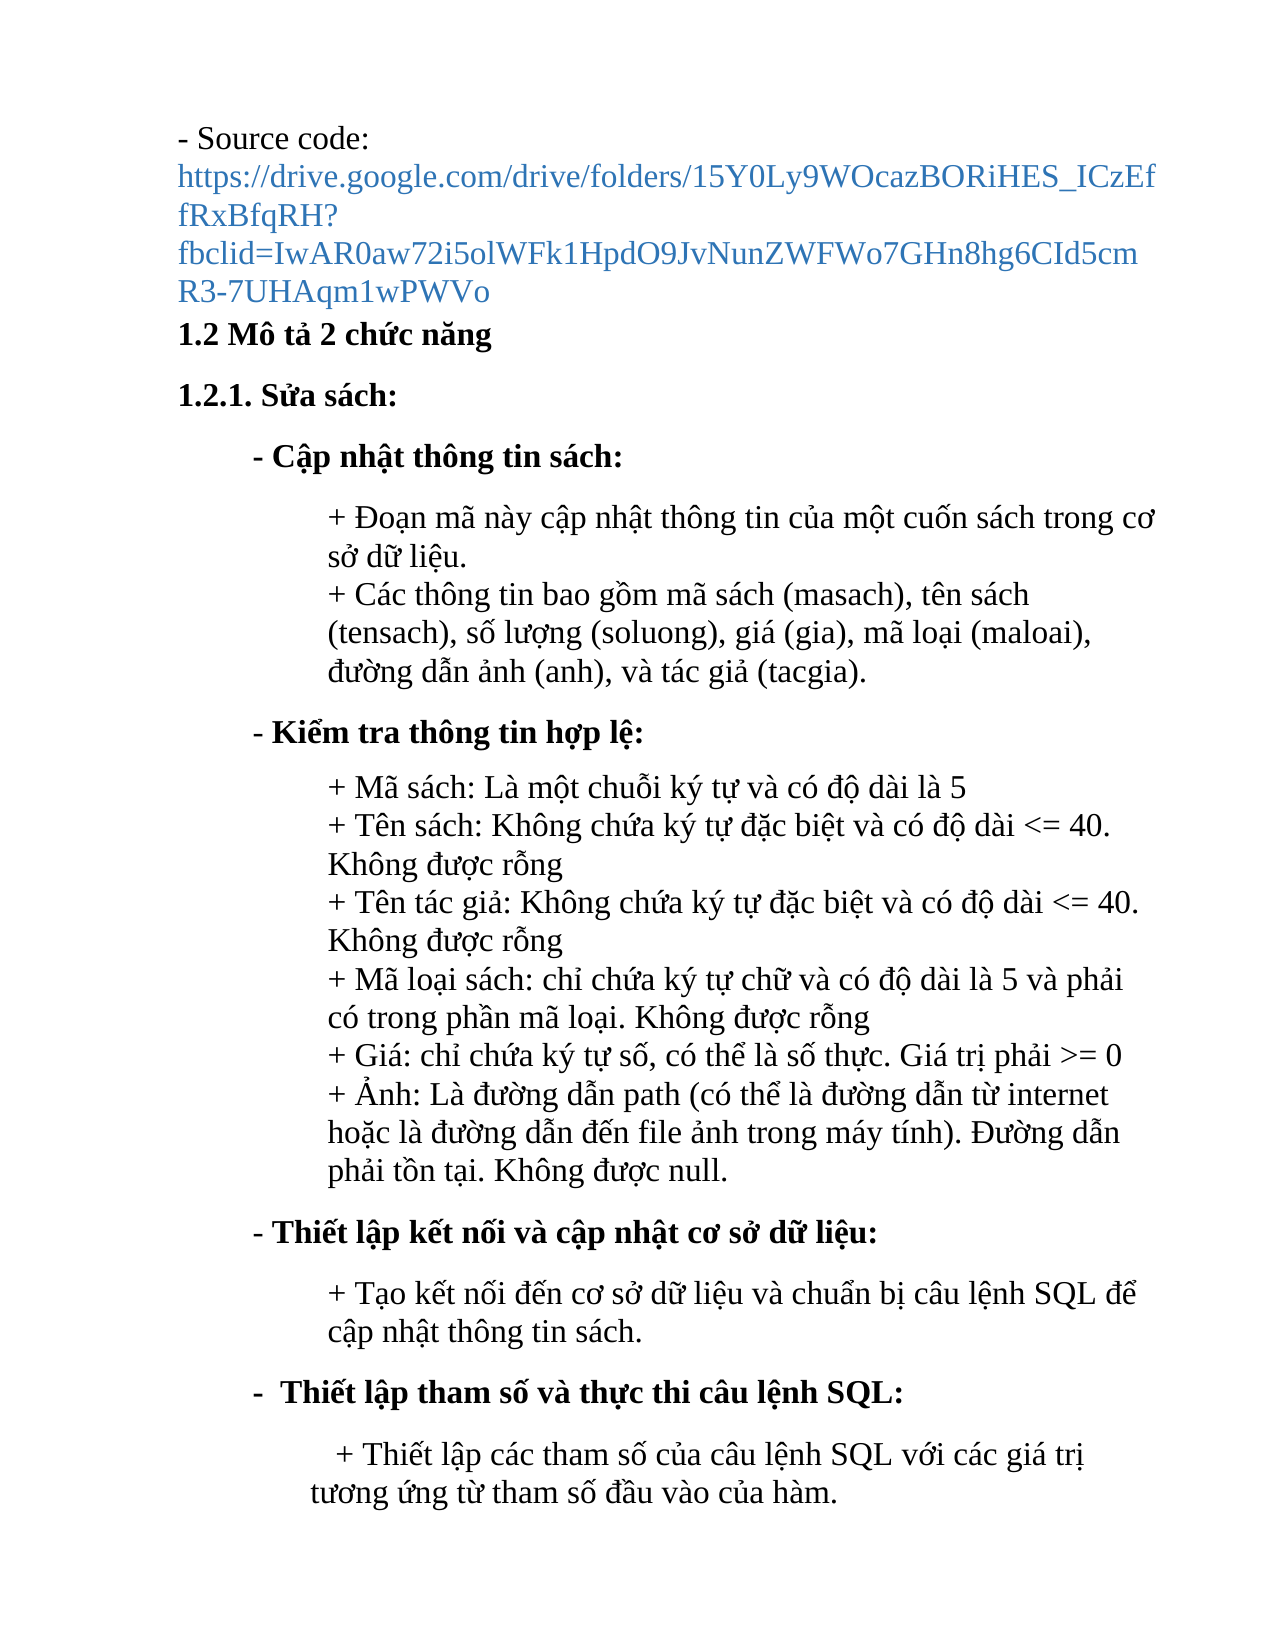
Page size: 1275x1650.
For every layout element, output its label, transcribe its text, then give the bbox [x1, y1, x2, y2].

text + Ảnh: Là đường dẫn path (có thể là đường dẫn từ internet hoặc là đường dẫn đến file ảnh trong máy tính). Đường dẫn phải tồn tại. Không được null. [327, 1074, 1157, 1189]
text - Kiểm tra thông tin hợp lệ: [252, 712, 1157, 751]
text + Đoạn mã này cập nhật thông tin của một cuốn sách trong cơ sở dữ liệu. [327, 498, 1157, 574]
text + Các thông tin bao gồm mã sách (masach), tên sách (tensach), số lượng (soluong), giá (gia), mã loại (maloai), đường dẫn ảnh (anh), và tác giả (tacgia). [327, 574, 1157, 689]
text - Source code: https://drive.google.com/drive/folders/15Y0Ly9WOcazBORiHES_ICzEffRxBfqRH?fbclid=IwAR0aw72i5olWFk1HpdO9JvNunZWFWo7GHn8hg6CId5cmR3-7UHAqm1wPWVo [177, 118, 1157, 310]
text + Giá: chỉ chứa ký tự số, có thể là số thực. Giá trị phải >= 0 [327, 1036, 1157, 1074]
text + Tên sách: Không chứa ký tự đặc biệt và có độ dài <= 40. Không được rỗng [327, 806, 1157, 882]
text + Mã loại sách: chỉ chứa ký tự chữ và có độ dài là 5 và phải có trong phần mã loại. Không được rỗng [327, 959, 1157, 1036]
text + Tạo kết nối đến cơ sở dữ liệu và chuẩn bị câu lệnh SQL để cập nhật thông tin sách. [327, 1273, 1157, 1350]
text + Tên tác giả: Không chứa ký tự đặc biệt và có độ dài <= 40. Không được rỗng [327, 882, 1157, 959]
text - Cập nhật thông tin sách: [252, 436, 1157, 475]
text - Thiết lập kết nối và cập nhật cơ sở dữ liệu: [252, 1212, 1157, 1250]
text + Thiết lập các tham số của câu lệnh SQL với các giá trị tương ứng từ tham số đầu vào của hàm. [310, 1434, 1157, 1511]
subtitle 1.2 Mô tả 2 chức năng [177, 314, 1157, 352]
text 1.2.1. Sửa sách: [177, 375, 1157, 413]
text - Thiết lập tham số và thực thi câu lệnh SQL: [252, 1373, 1157, 1411]
text + Mã sách: Là một chuỗi ký tự và có độ dài là 5 [327, 767, 1157, 806]
